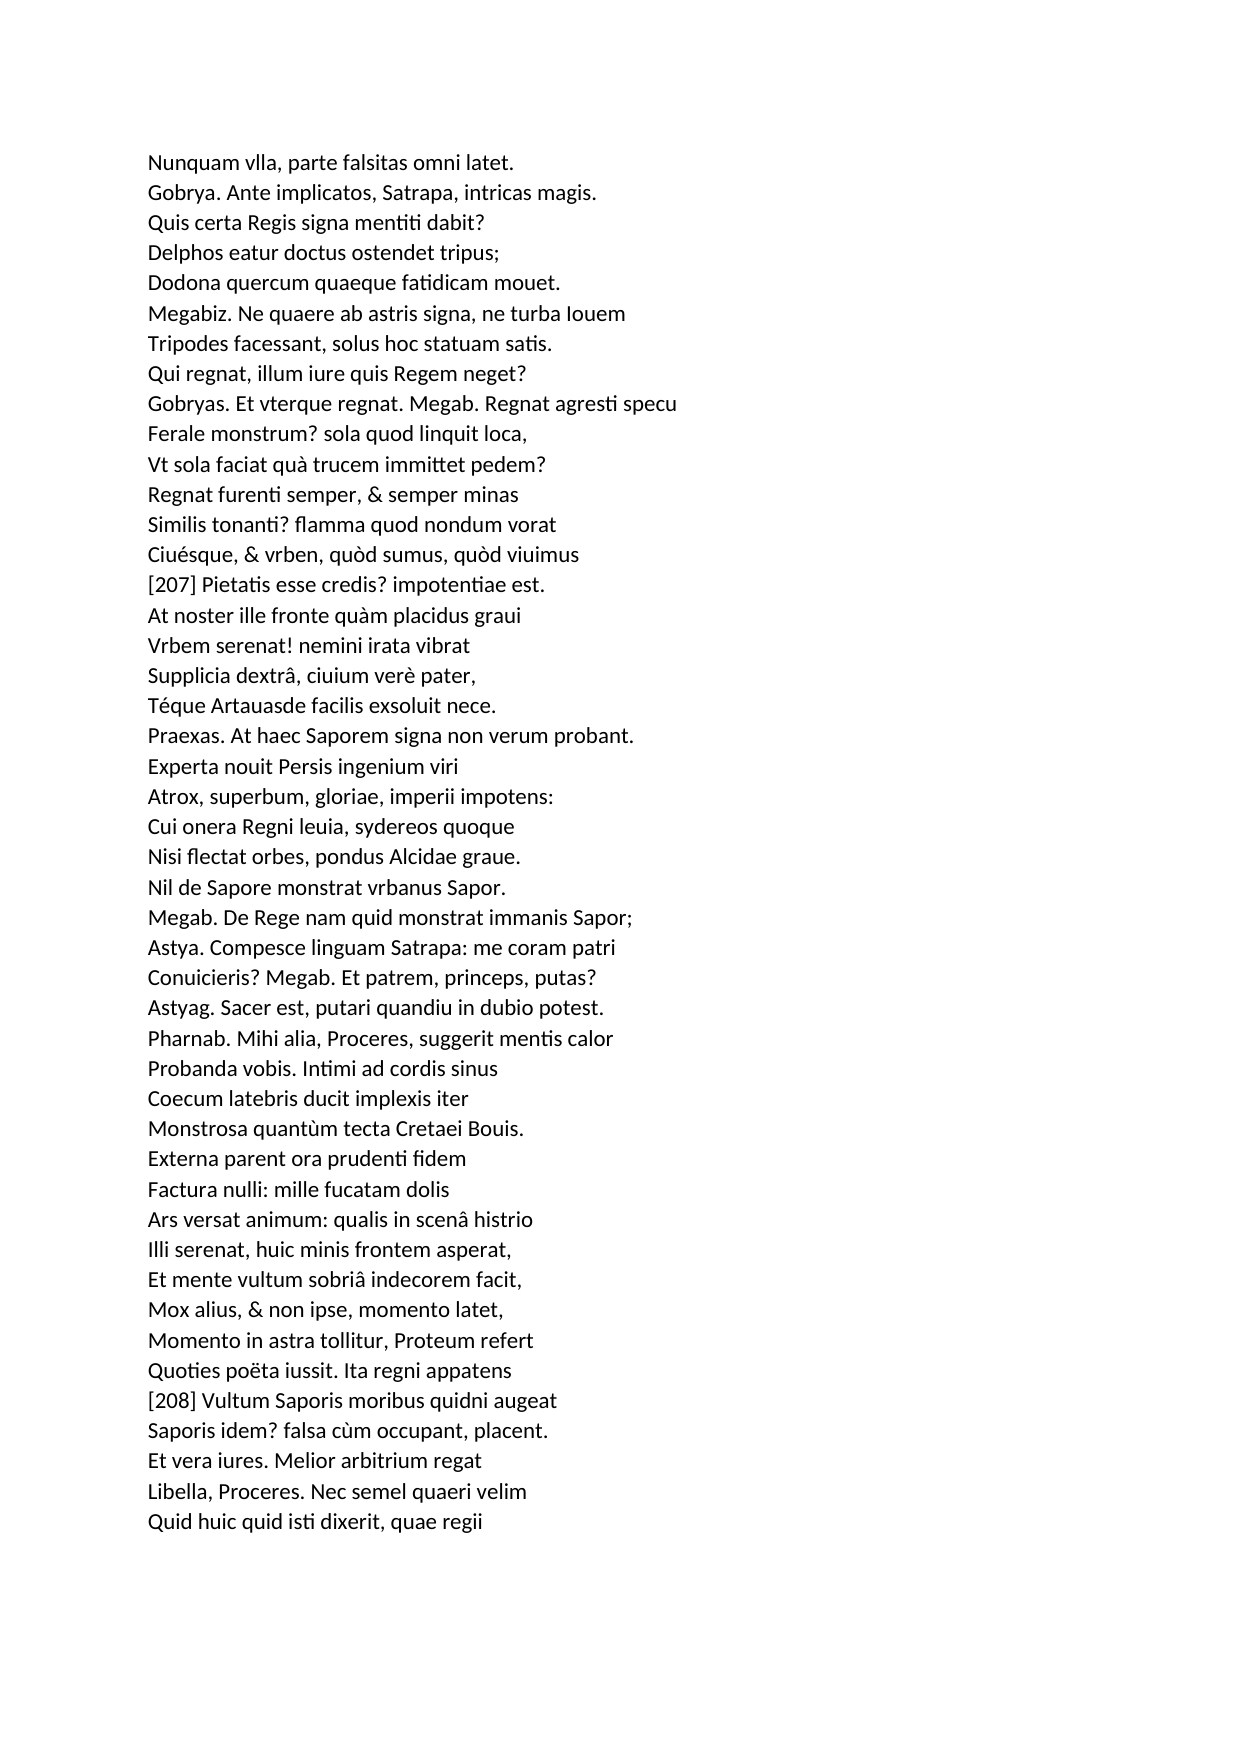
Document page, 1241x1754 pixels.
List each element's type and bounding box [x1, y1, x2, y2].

text [148, 148, 1093, 1384]
text [148, 1386, 1093, 1535]
